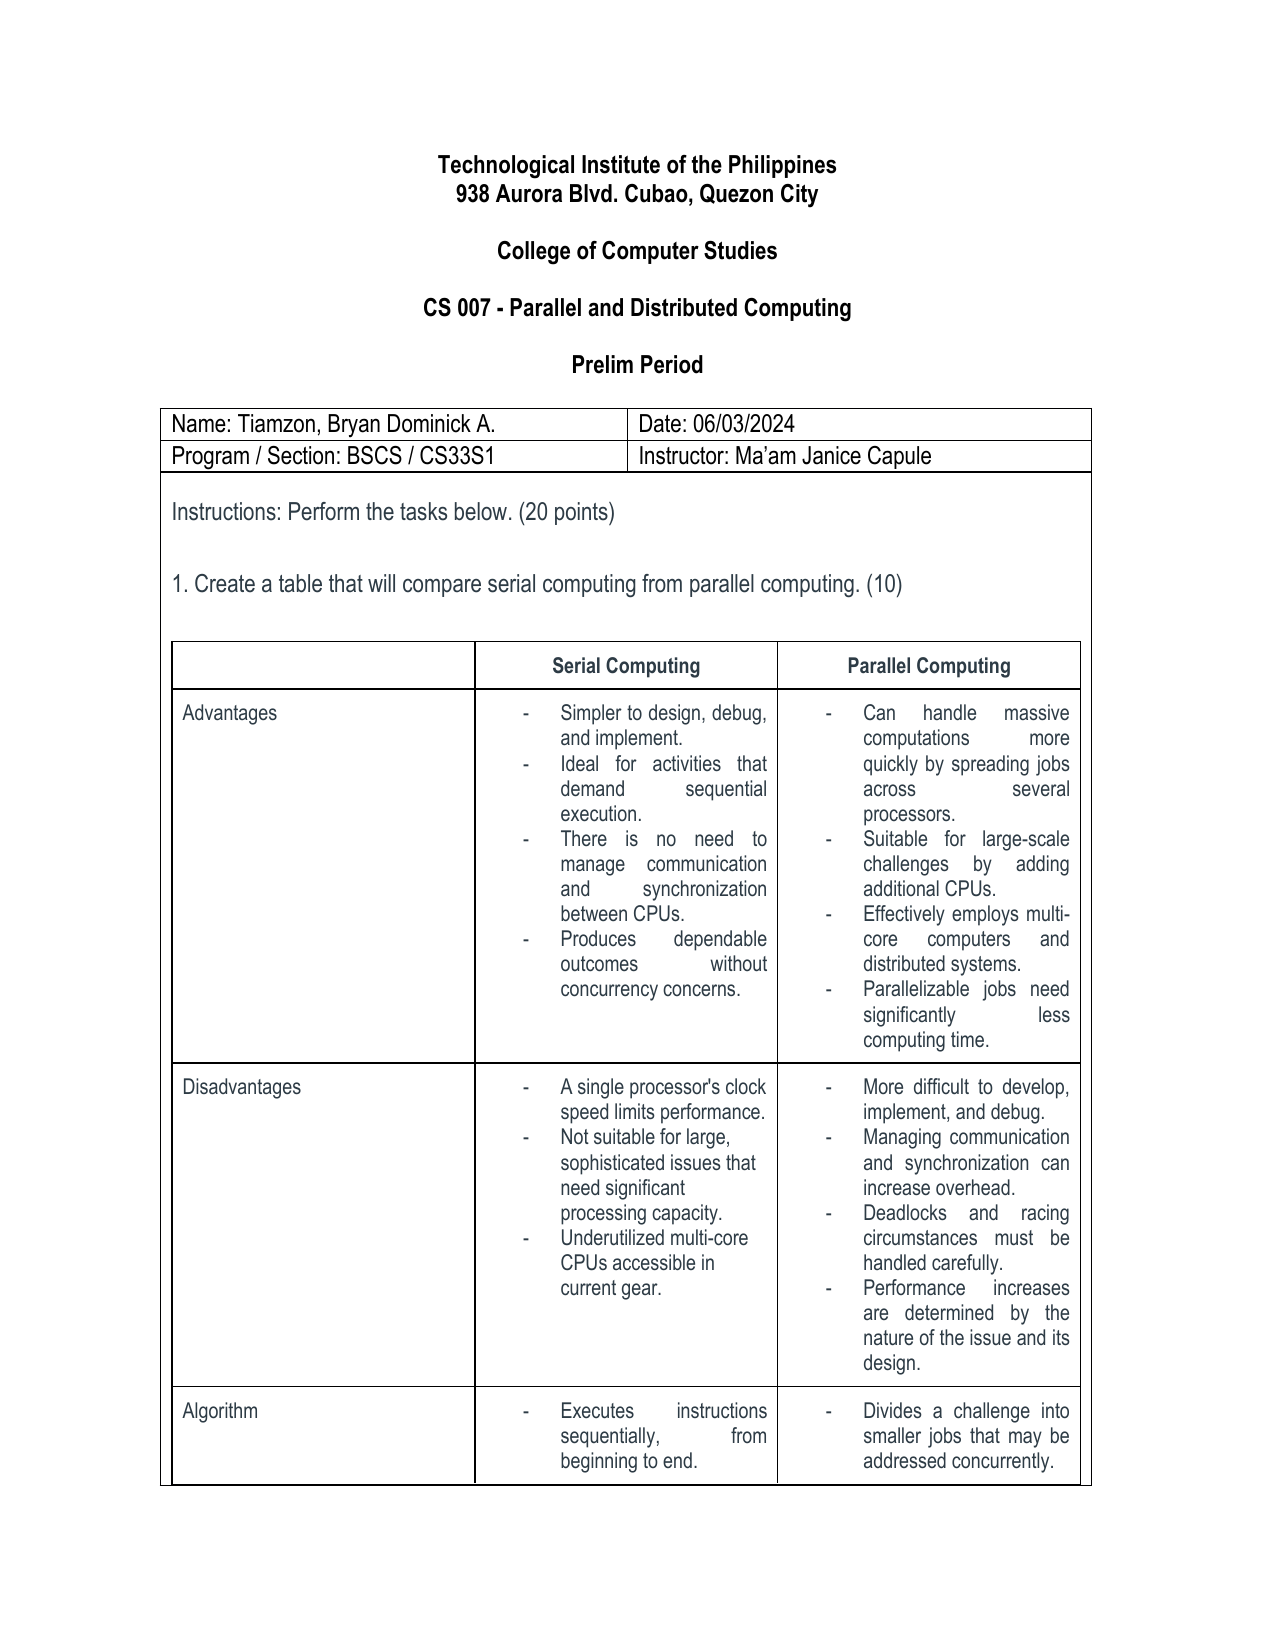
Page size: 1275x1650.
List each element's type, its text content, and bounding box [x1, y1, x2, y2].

table_header Name: Tiamzon, Bryan Dominick A. [161, 409, 627, 439]
text Technological Institute of the Philippines [150, 150, 1125, 179]
text 938 Aurora Blvd. Cubao, Quezon City [150, 179, 1125, 207]
table_cell Program / Section: BSCS / CS33S1 [161, 441, 627, 471]
text College of Computer Studies [150, 236, 1125, 264]
text Prelim Period [150, 351, 1125, 379]
table_cell Instructor: Ma’am Janice Capule [628, 441, 1091, 471]
text CS 007 - Parallel and Distributed Computing [150, 293, 1125, 322]
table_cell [161, 473, 1091, 1485]
table_header Date: 06/03/2024 [628, 409, 1091, 439]
